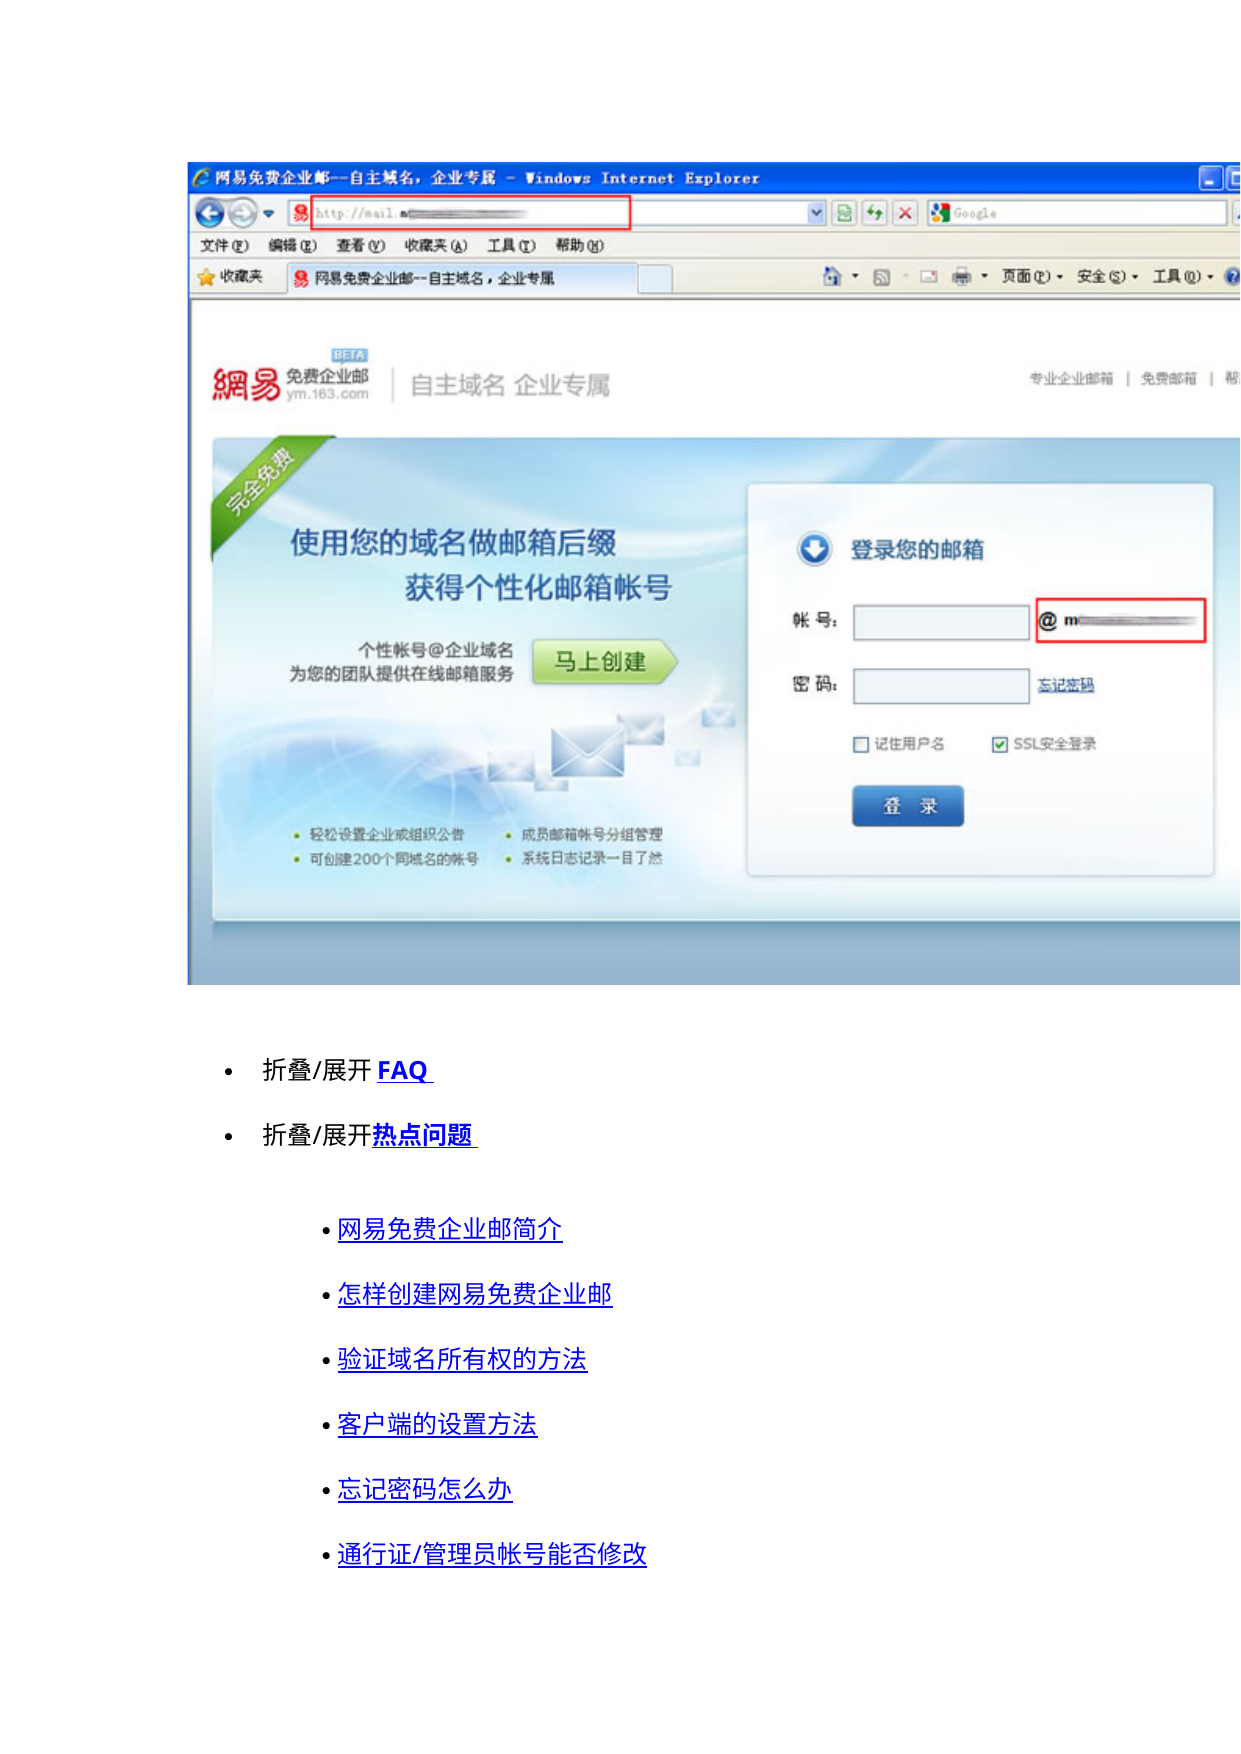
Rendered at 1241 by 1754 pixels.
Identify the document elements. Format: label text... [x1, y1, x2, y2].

list 怎样创建网易免费企业邮 [323, 1260, 1053, 1325]
picture [187, 162, 1241, 985]
list 验证域名所有权的方法 [323, 1325, 1053, 1390]
list 忘记密码怎么办 [323, 1455, 1053, 1520]
list 折叠/展开热点问题 [225, 1101, 1053, 1166]
list 通行证/管理员帐号能否修改 [323, 1520, 1053, 1585]
list 客户端的设置方法 [323, 1390, 1053, 1455]
list 网易免费企业邮简介 [323, 1195, 1053, 1260]
list 折叠/展开FAQ [225, 1036, 1053, 1101]
